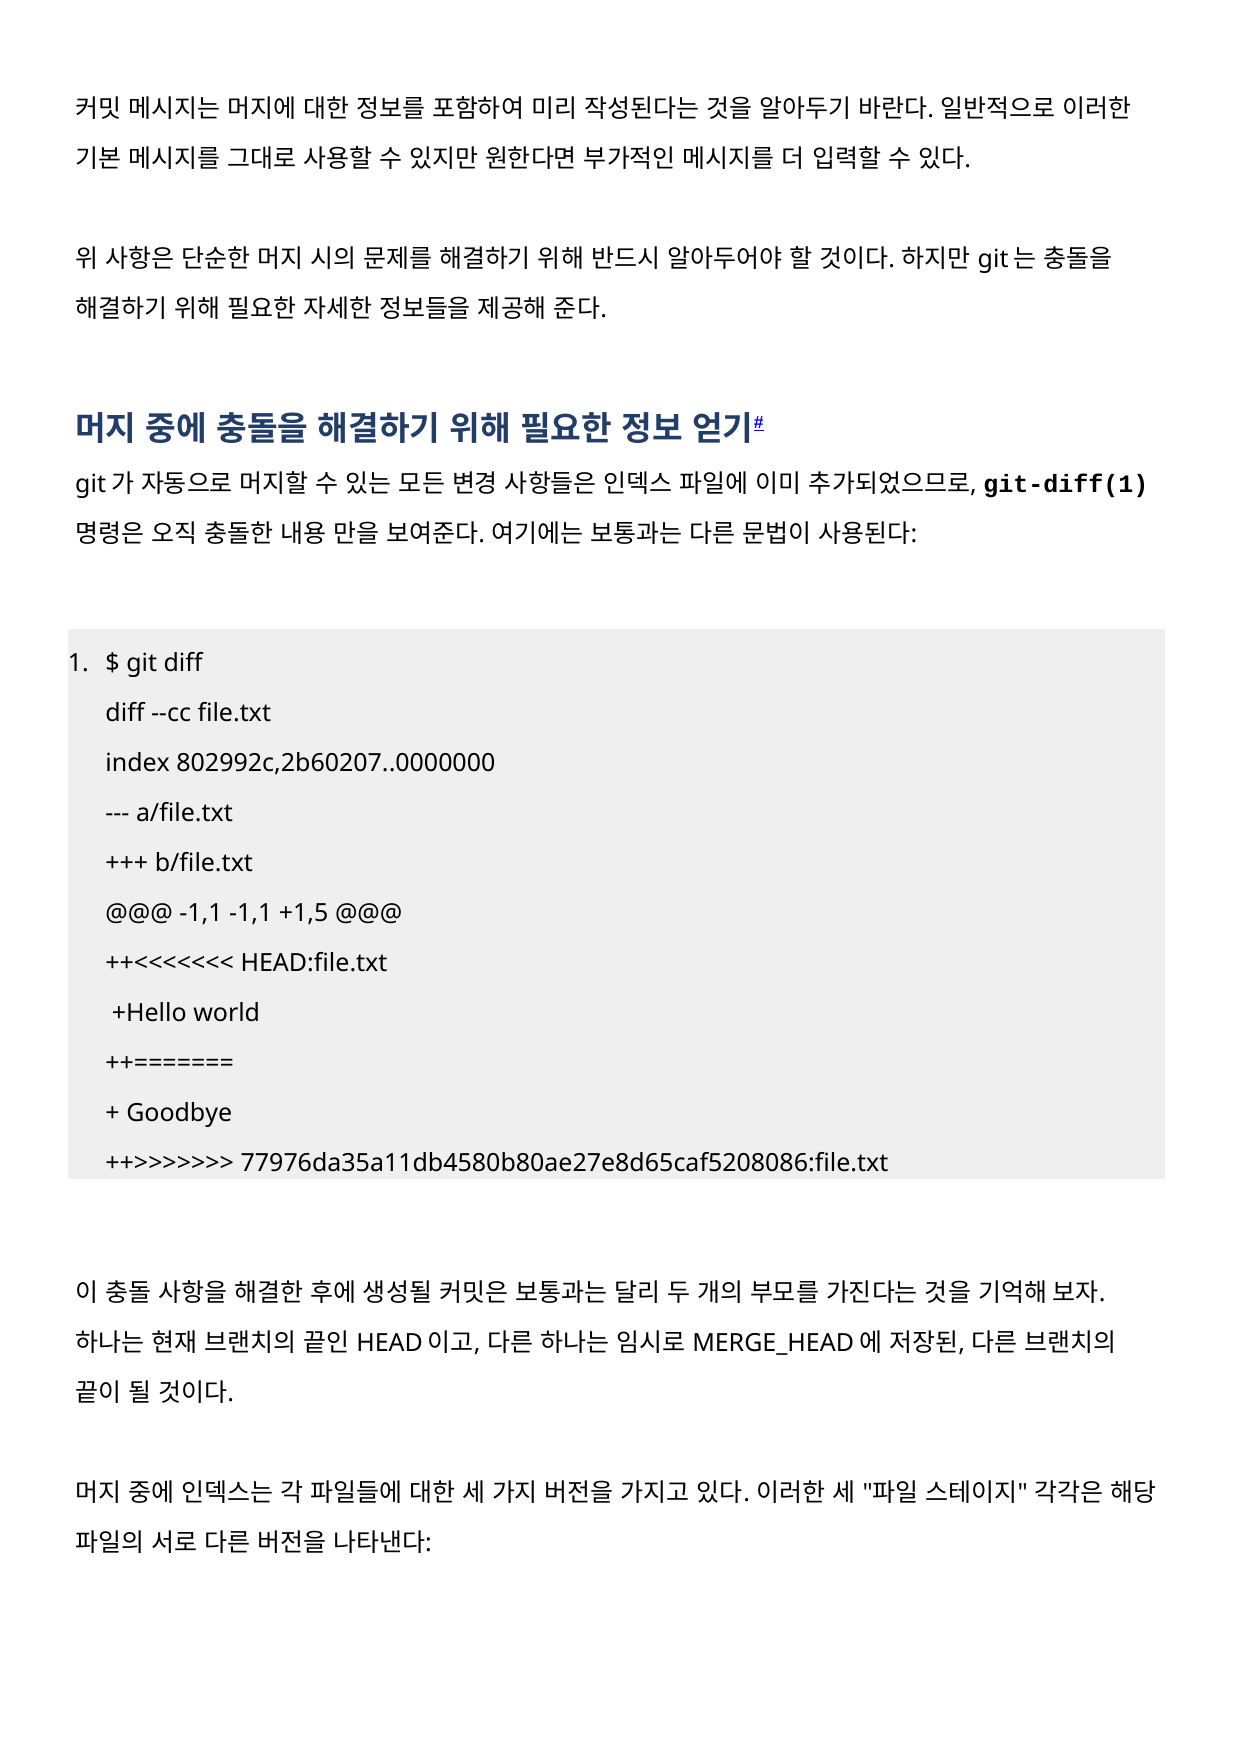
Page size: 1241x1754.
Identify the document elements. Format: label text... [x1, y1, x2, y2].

text 이 충돌 사항을 해결한 후에 생성될 커밋은 보통과는 달리 두 개의 부모를 가진다는 것을 기억해 보자. 하나는 현재 브랜치의 끝인 HEAD이고, 다른 하나는 임시로 MERGE_HEAD에 저장된, 다른 브랜치의 끝이 될 것이다. [75, 1258, 1165, 1408]
text 머지 중에 인덱스는 각 파일들에 대한 세 가지 버전을 가지고 있다. 이러한 세 "파일 스테이지" 각각은 해당 파일의 서로 다른 버전을 나타낸다: [75, 1458, 1165, 1558]
text 커밋 메시지는 머지에 대한 정보를 포함하여 미리 작성된다는 것을 알아두기 바란다. 일반적으로 이러한 기본 메시지를 그대로 사용할 수 있지만 원한다면 부가적인 메시지를 더 입력할 수 있다. [75, 75, 1165, 175]
list $ git diff diff --cc file.txt index 802992c,2b60207..0000000 --- a/file.txt +++ b/file.txt @@@ -1,1 -1,1 +1,5 @@@ ++<<<<<<< HEAD:file.txt +Hello world ++======= + Goodbye ++>>>>>>> 77976da35a11db4580b80ae27e8d65caf5208086:file.txt [68, 629, 1165, 1179]
text 위 사항은 단순한 머지 시의 문제를 해결하기 위해 반드시 알아두어야 할 것이다. 하지만 git는 충돌을 해결하기 위해 필요한 자세한 정보들을 제공해 준다. [75, 225, 1165, 325]
text git가 자동으로 머지할 수 있는 모든 변경 사항들은 인덱스 파일에 이미 추가되었으므로, git-diff(1) 명령은 오직 충돌한 내용 만을 보여준다. 여기에는 보통과는 다른 문법이 사용된다: [75, 450, 1165, 550]
text 머지 중에 충돌을 해결하기 위해 필요한 정보 얻기# [75, 375, 1165, 450]
